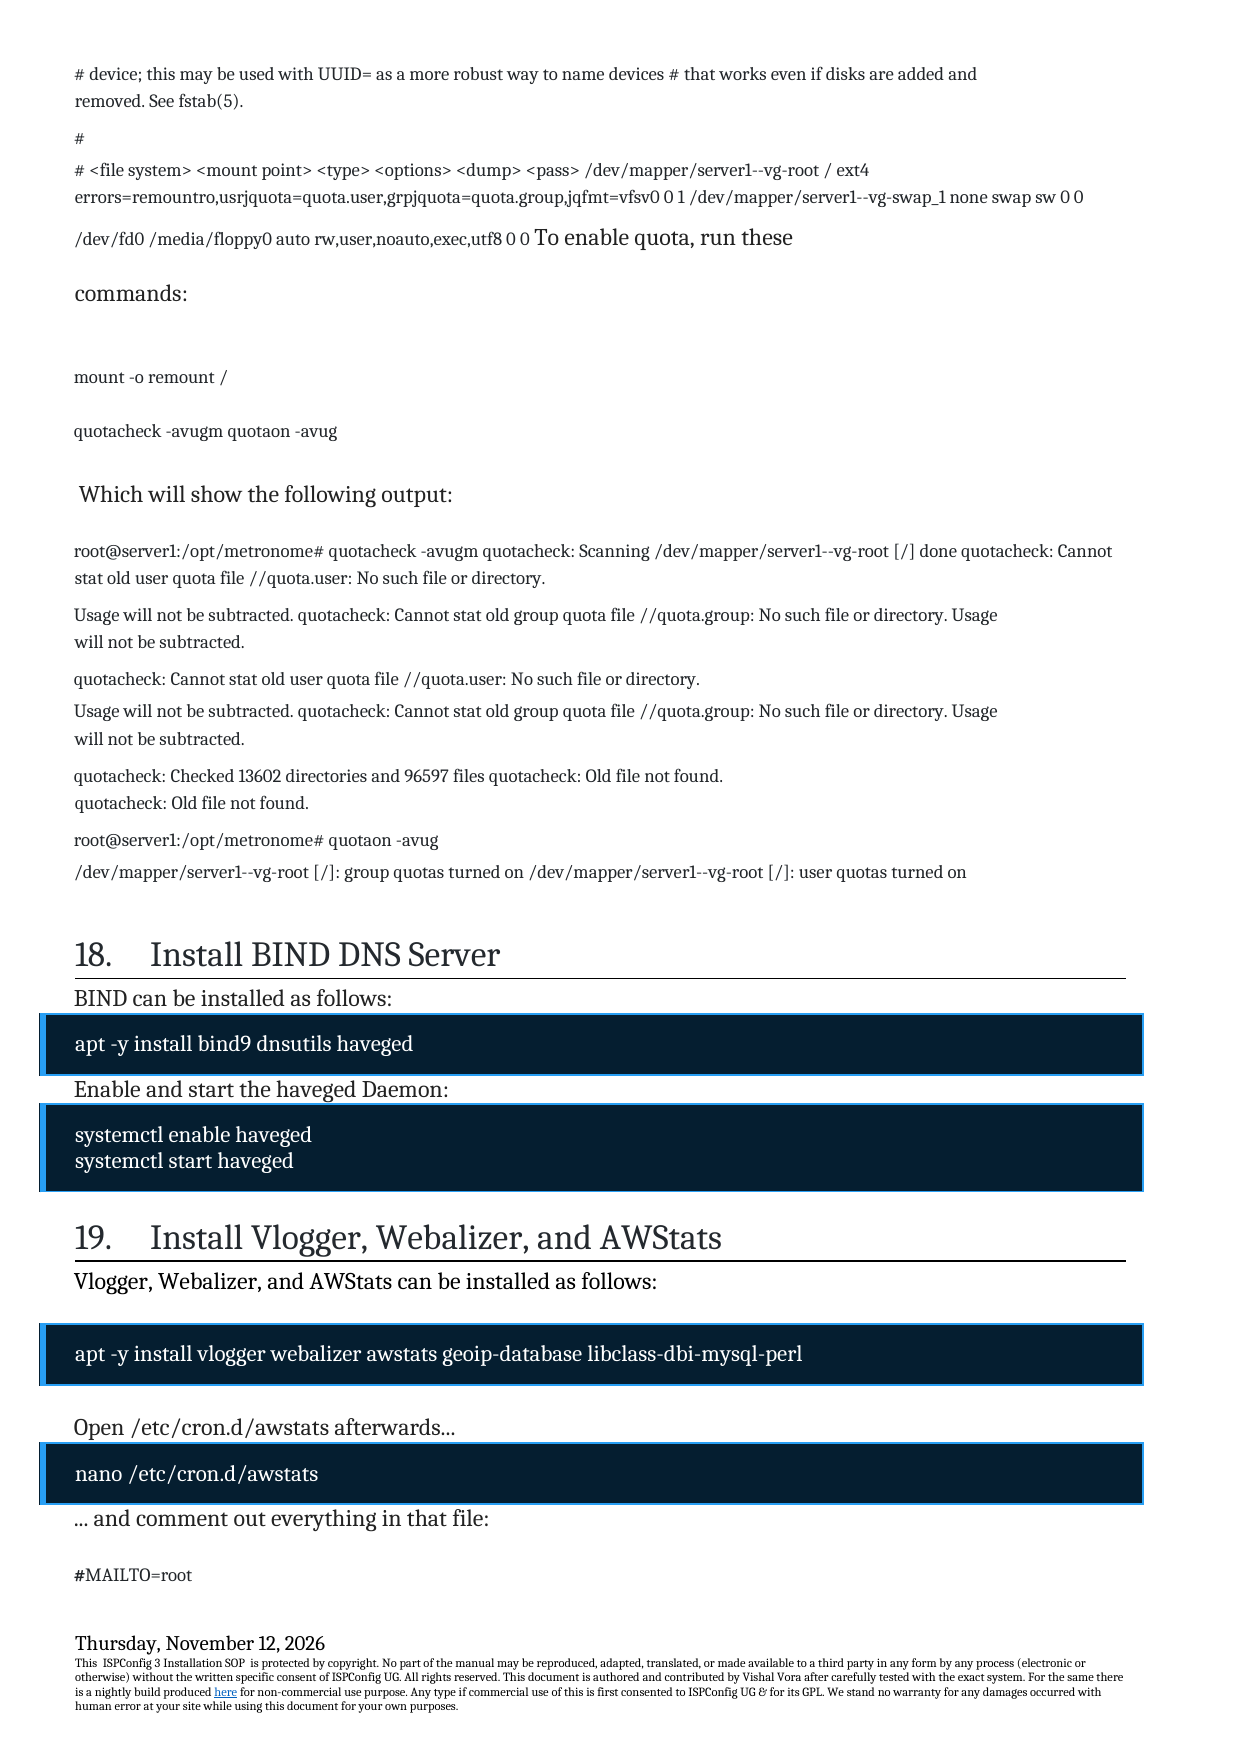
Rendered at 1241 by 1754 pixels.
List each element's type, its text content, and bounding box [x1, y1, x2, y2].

text ... and comment out everything in that file: [73, 1505, 1127, 1532]
text root@server1:/opt/metronome# quotaon -avug [73, 829, 1126, 851]
subtitle Install BIND DNS Server [75, 935, 1126, 978]
text Which will show the following output: [73, 481, 1127, 508]
text #MAILTO=root [73, 1564, 1126, 1586]
text apt -y install bind9 dnsutils haveged [46, 1015, 1142, 1074]
text # <file system> <mount point> <type> <options> <dump> <pass> /dev/mapper/server1--vg-root / ext4 errors=remountro,usrjquota=quota.user,grpjquota=quota.group,jqfmt=vfsv0 0 1 /dev/mapper/server1--vg-swap_1 none swap sw 0 0 [73, 159, 1126, 208]
text quotacheck: Cannot stat old user quota file //quota.user: No such file or directory. [73, 669, 1126, 691]
text Usage will not be subtracted. quotacheck: Cannot stat old group quota file //quota.group: No such file or directory. Usage will not be subtracted. [73, 604, 1026, 653]
text Vlogger, Webalizer, and AWStats can be installed as follows: [73, 1268, 1106, 1295]
text mount -o remount / [73, 367, 1126, 388]
text # [73, 128, 1126, 149]
text apt -y install vlogger webalizer awstats geoip-database libclass-dbi-mysql-perl [46, 1325, 1142, 1384]
text systemctl enable haveged [46, 1105, 1142, 1129]
text BIND can be installed as follows: [73, 985, 623, 1013]
text /dev/fd0 /media/floppy0 auto rw,user,noauto,exec,utf8 0 0 To enable quota, run these commands: [73, 224, 835, 307]
text # device; this may be used with UUID= as a more robust way to name devices # that works even if disks are added and removed. See fstab(5). [73, 63, 1014, 112]
text Usage will not be subtracted. quotacheck: Cannot stat old group quota file //quota.group: No such file or directory. Usage will not be subtracted. [73, 701, 1026, 749]
text root@server1:/opt/metronome# quotacheck -avugm quotacheck: Scanning /dev/mapper/server1--vg-root [/] done quotacheck: Cannot stat old user quota file //quota.user: No such file or directory. [73, 540, 1126, 589]
text quotacheck: Checked 13602 directories and 96597 files quotacheck: Old file not found. quotacheck: Old file not found. [73, 765, 761, 814]
text systemctl start haveged [46, 1129, 1142, 1191]
subtitle Install Vlogger, Webalizer, and AWStats [75, 1217, 1126, 1260]
text nano /etc/cron.d/awstats [46, 1444, 1142, 1503]
text quotacheck -avugm quotaon -avug [73, 421, 428, 442]
text Open /etc/cron.d/awstats afterwards... [73, 1414, 1127, 1442]
text Enable and start the haveged Daemon: [73, 1076, 623, 1103]
text /dev/mapper/server1--vg-root [/]: group quotas turned on /dev/mapper/server1--vg-root [/]: user quotas turned on [73, 861, 1118, 883]
